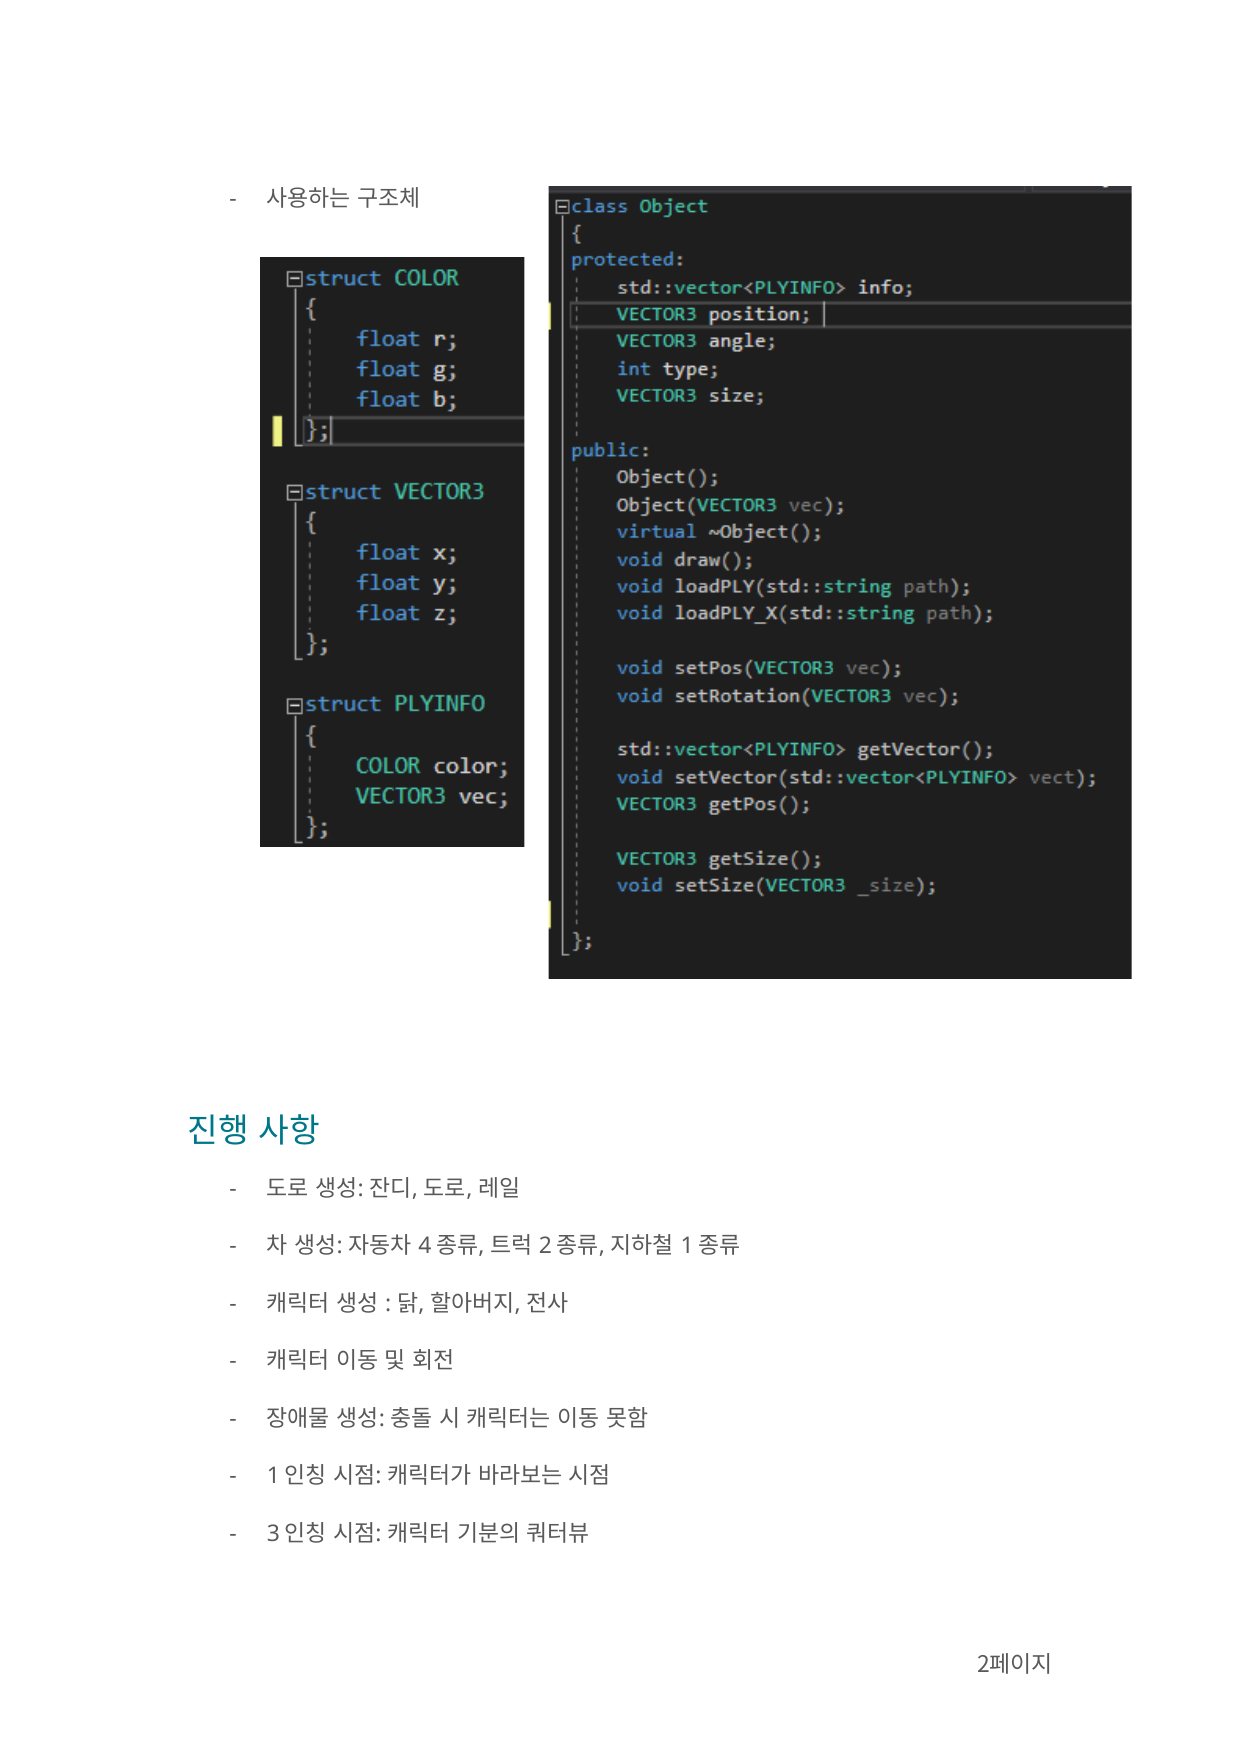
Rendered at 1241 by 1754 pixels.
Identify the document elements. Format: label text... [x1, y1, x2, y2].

subtitle 진행 사항 [187, 1104, 1053, 1152]
list 사용하는 구조체 [229, 180, 1053, 213]
picture [260, 257, 525, 847]
list 도로 생성: 잔디, 도로, 레일 [229, 1170, 1053, 1203]
list 장애물 생성: 충돌 시 캐릭터는 이동 못함 [229, 1400, 1053, 1433]
list 1인칭 시점: 캐릭터가 바라보는 시점 [229, 1457, 1053, 1491]
list 차 생성: 자동차 4종류, 트럭 2종류, 지하철 1종류 [229, 1227, 1053, 1261]
list 3인칭 시점: 캐릭터 기분의 쿼터뷰 [229, 1515, 1053, 1548]
list 캐릭터 생성 : 닭, 할아버지, 전사 [229, 1285, 1053, 1318]
picture [548, 186, 1132, 979]
list 캐릭터 이동 및 회전 [229, 1342, 1053, 1376]
